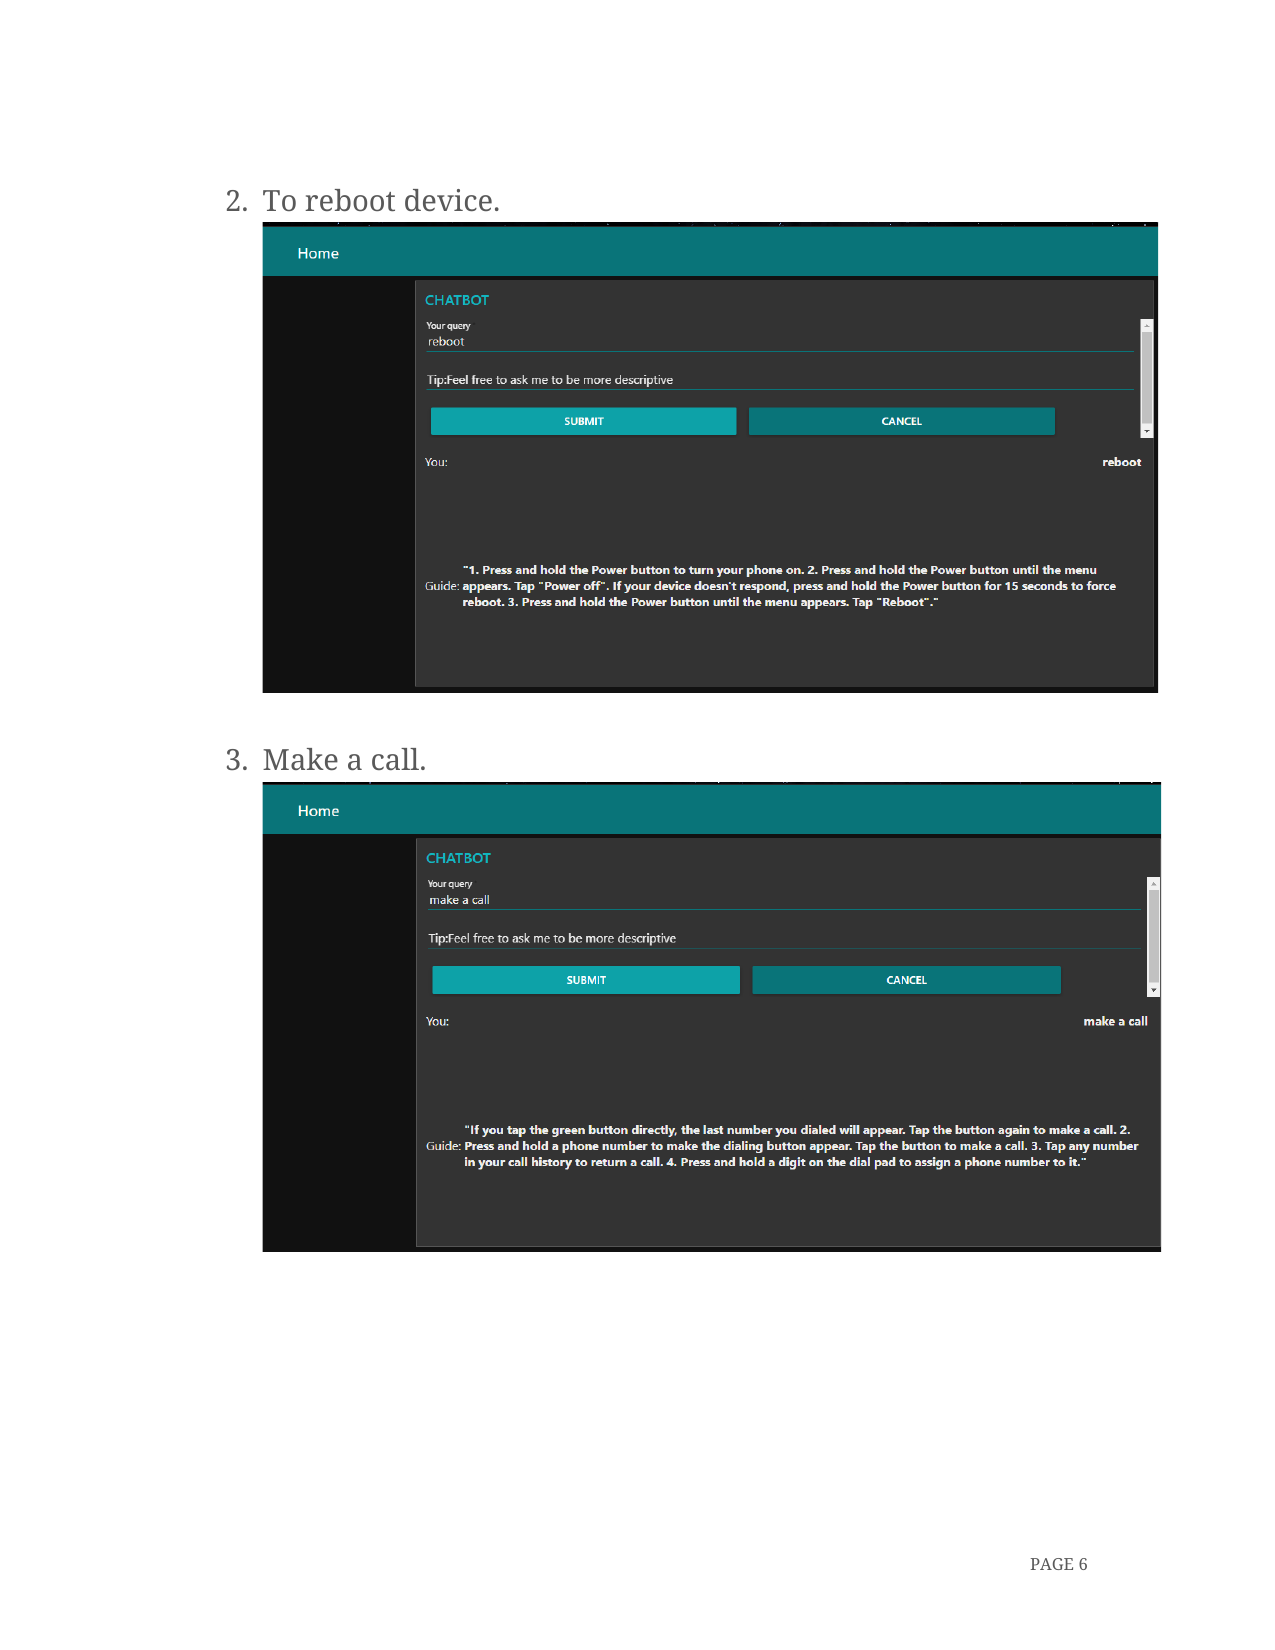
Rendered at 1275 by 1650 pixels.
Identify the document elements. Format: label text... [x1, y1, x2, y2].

picture [262, 782, 1162, 1252]
picture [262, 222, 1159, 693]
list Make a call. [225, 739, 1087, 779]
